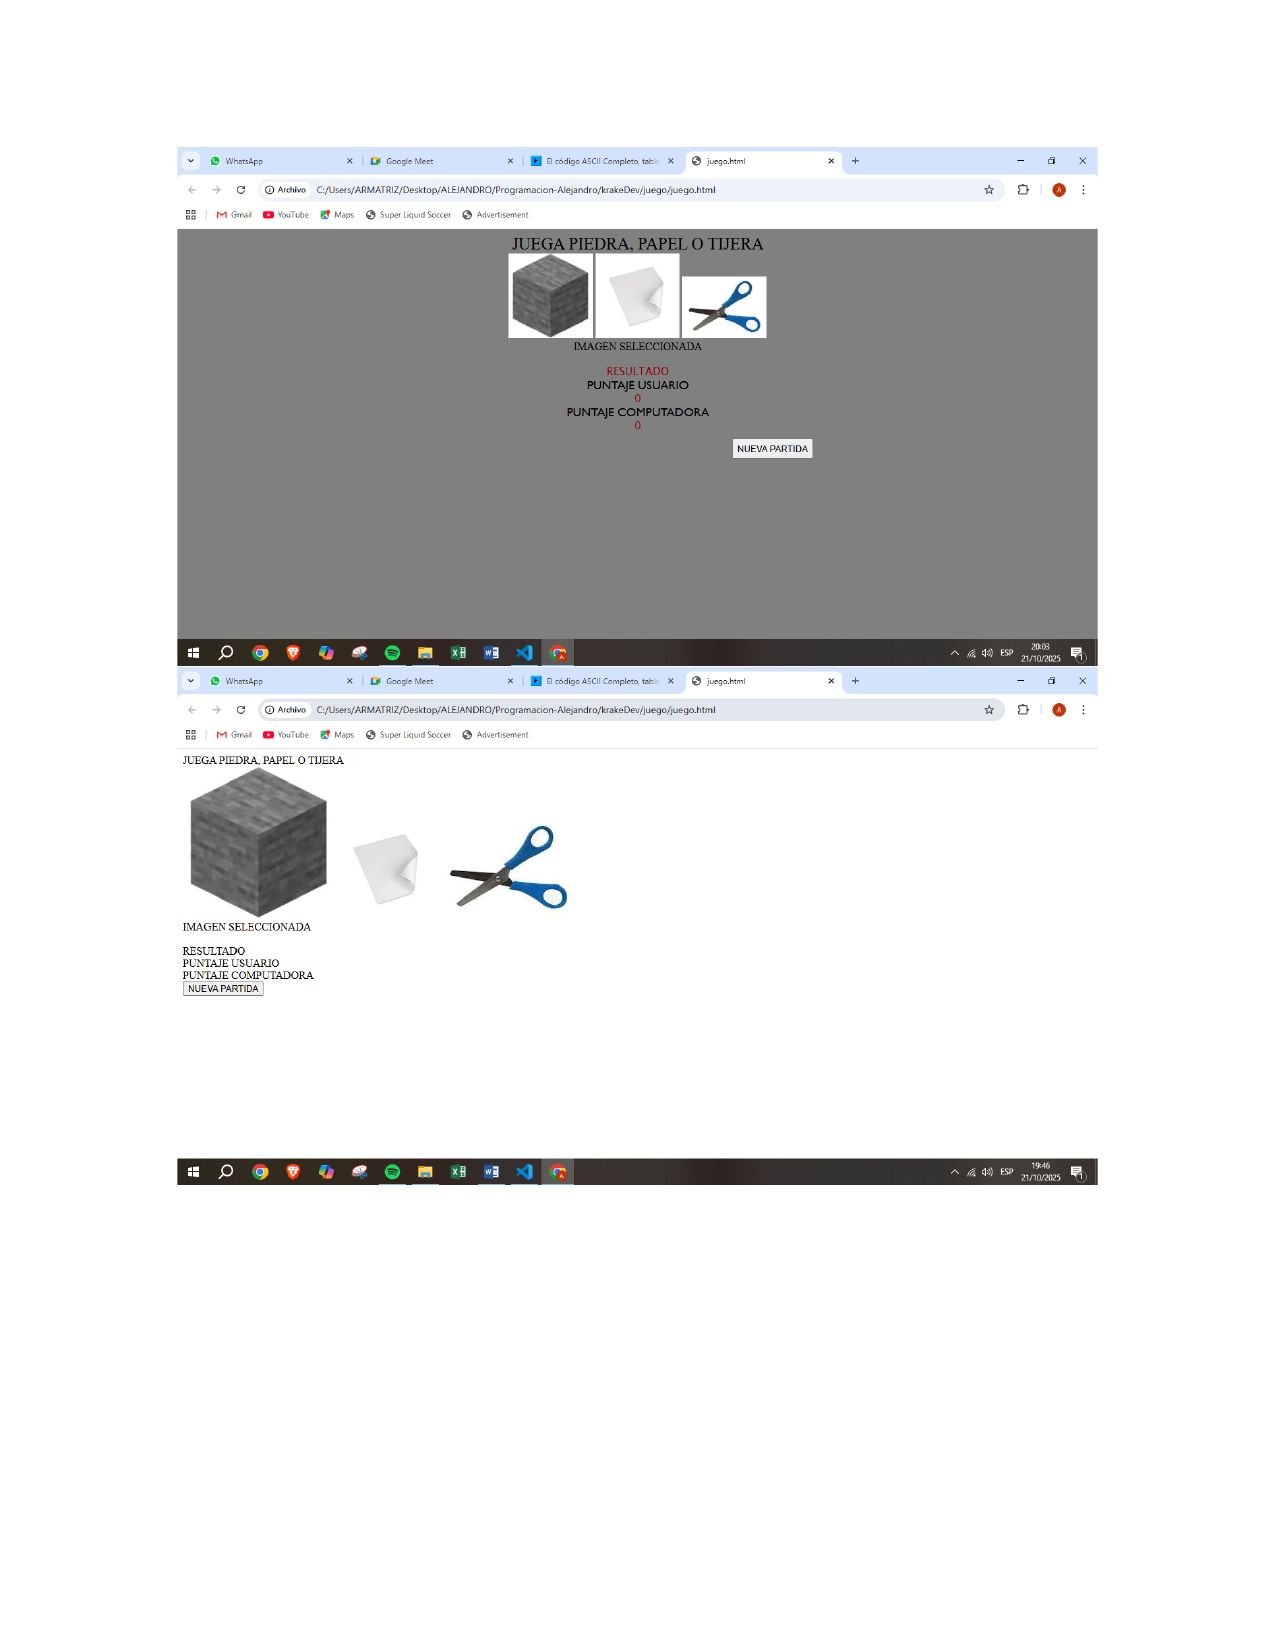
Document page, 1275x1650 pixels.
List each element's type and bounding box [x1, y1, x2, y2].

picture [177, 147, 1098, 666]
picture [177, 667, 1098, 1185]
